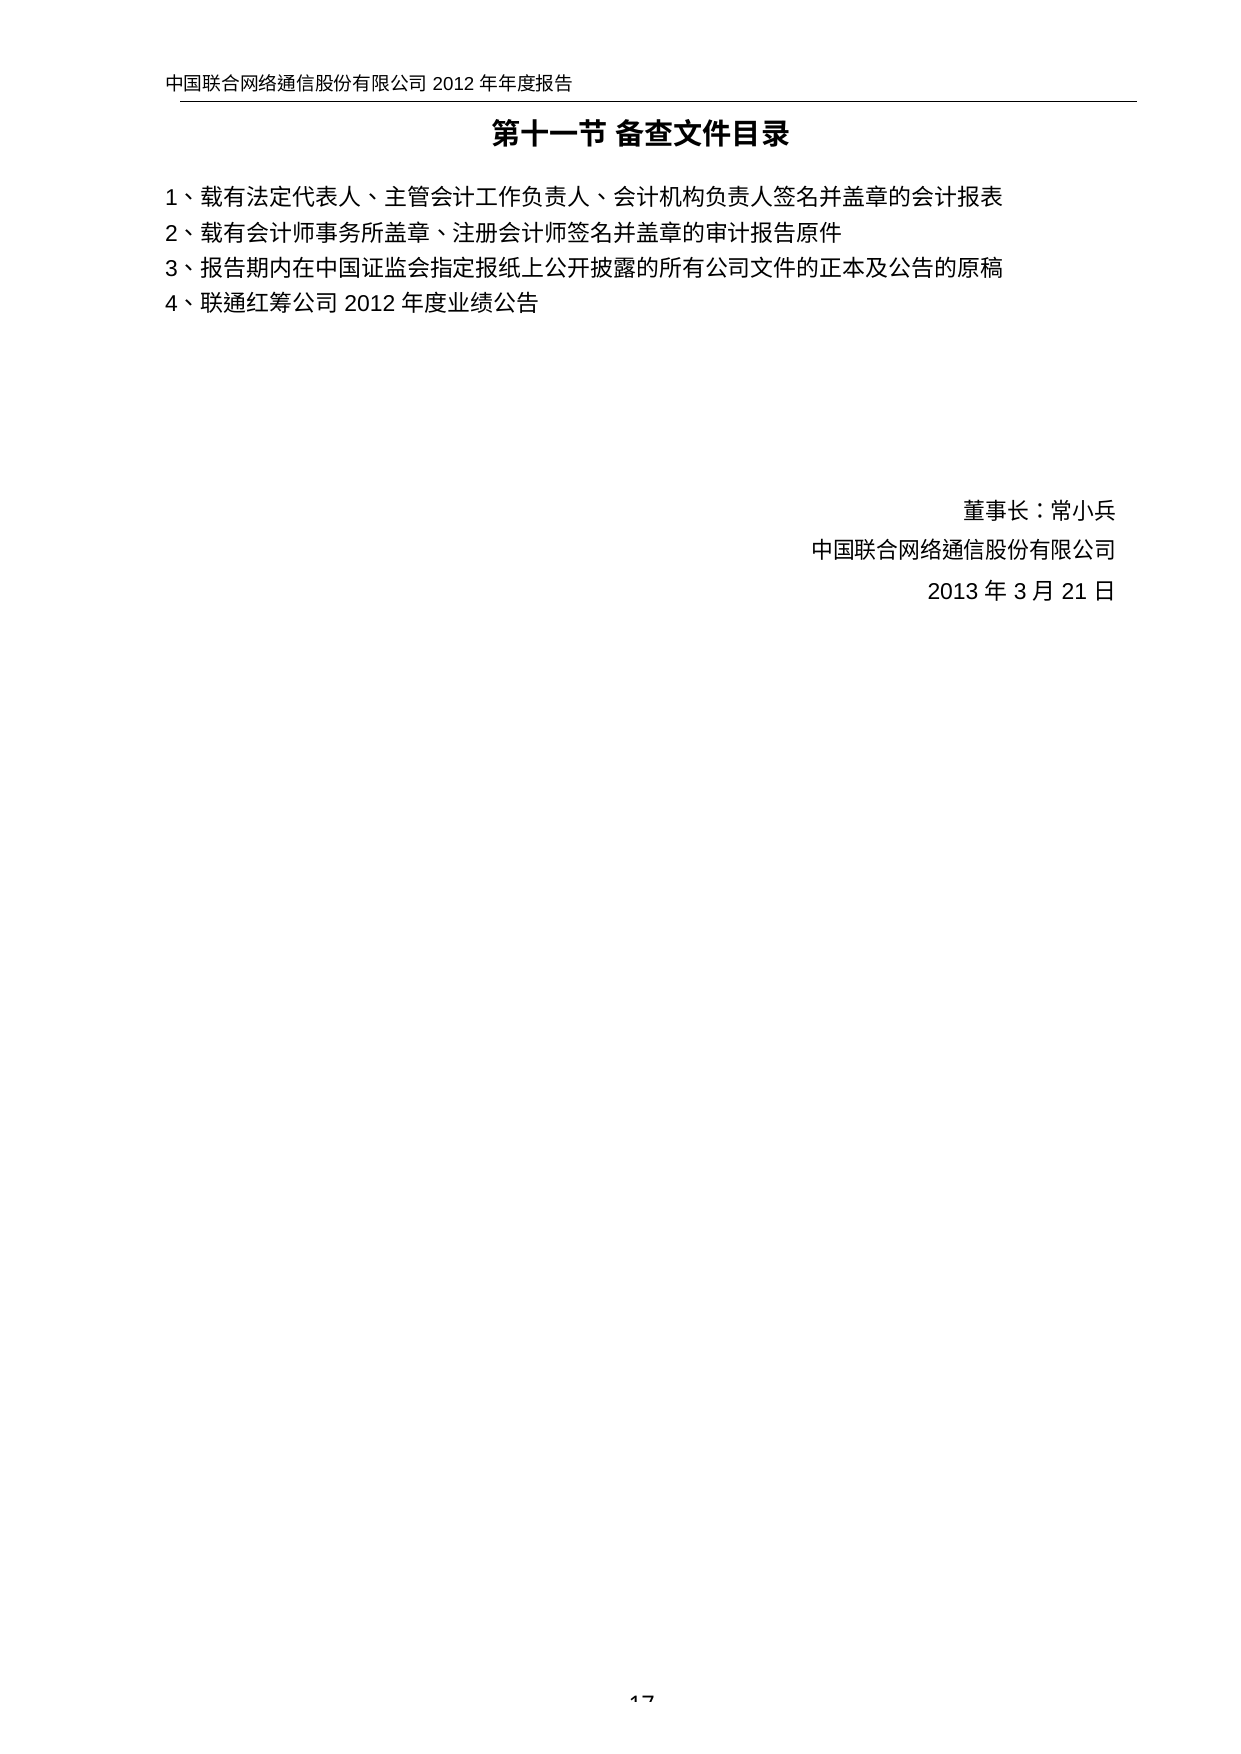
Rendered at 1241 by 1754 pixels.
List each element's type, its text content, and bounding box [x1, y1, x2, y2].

text 1、载有法定代表人、主管会计工作负责人、会计机构负责人签名并盖章的会计报表 [165, 181, 1132, 212]
text 4、联通红筹公司 2012 年度业绩公告 [165, 287, 843, 318]
text 中国联合网络通信股份有限公司 2012 年年度报告 [165, 71, 843, 96]
text 2、载有会计师事务所盖章、注册会计师签名并盖章的审计报告原件 [165, 217, 1132, 248]
subtitle 第十一节 备查文件目录 [486, 113, 795, 153]
text 董事长：常小兵 中国联合网络通信股份有限公司 [795, 495, 1116, 565]
text 3、报告期内在中国证监会指定报纸上公开披露的所有公司文件的正本及公告的原稿 [165, 252, 1132, 283]
text 2013 年 3 月 21 日 [150, 574, 1116, 606]
